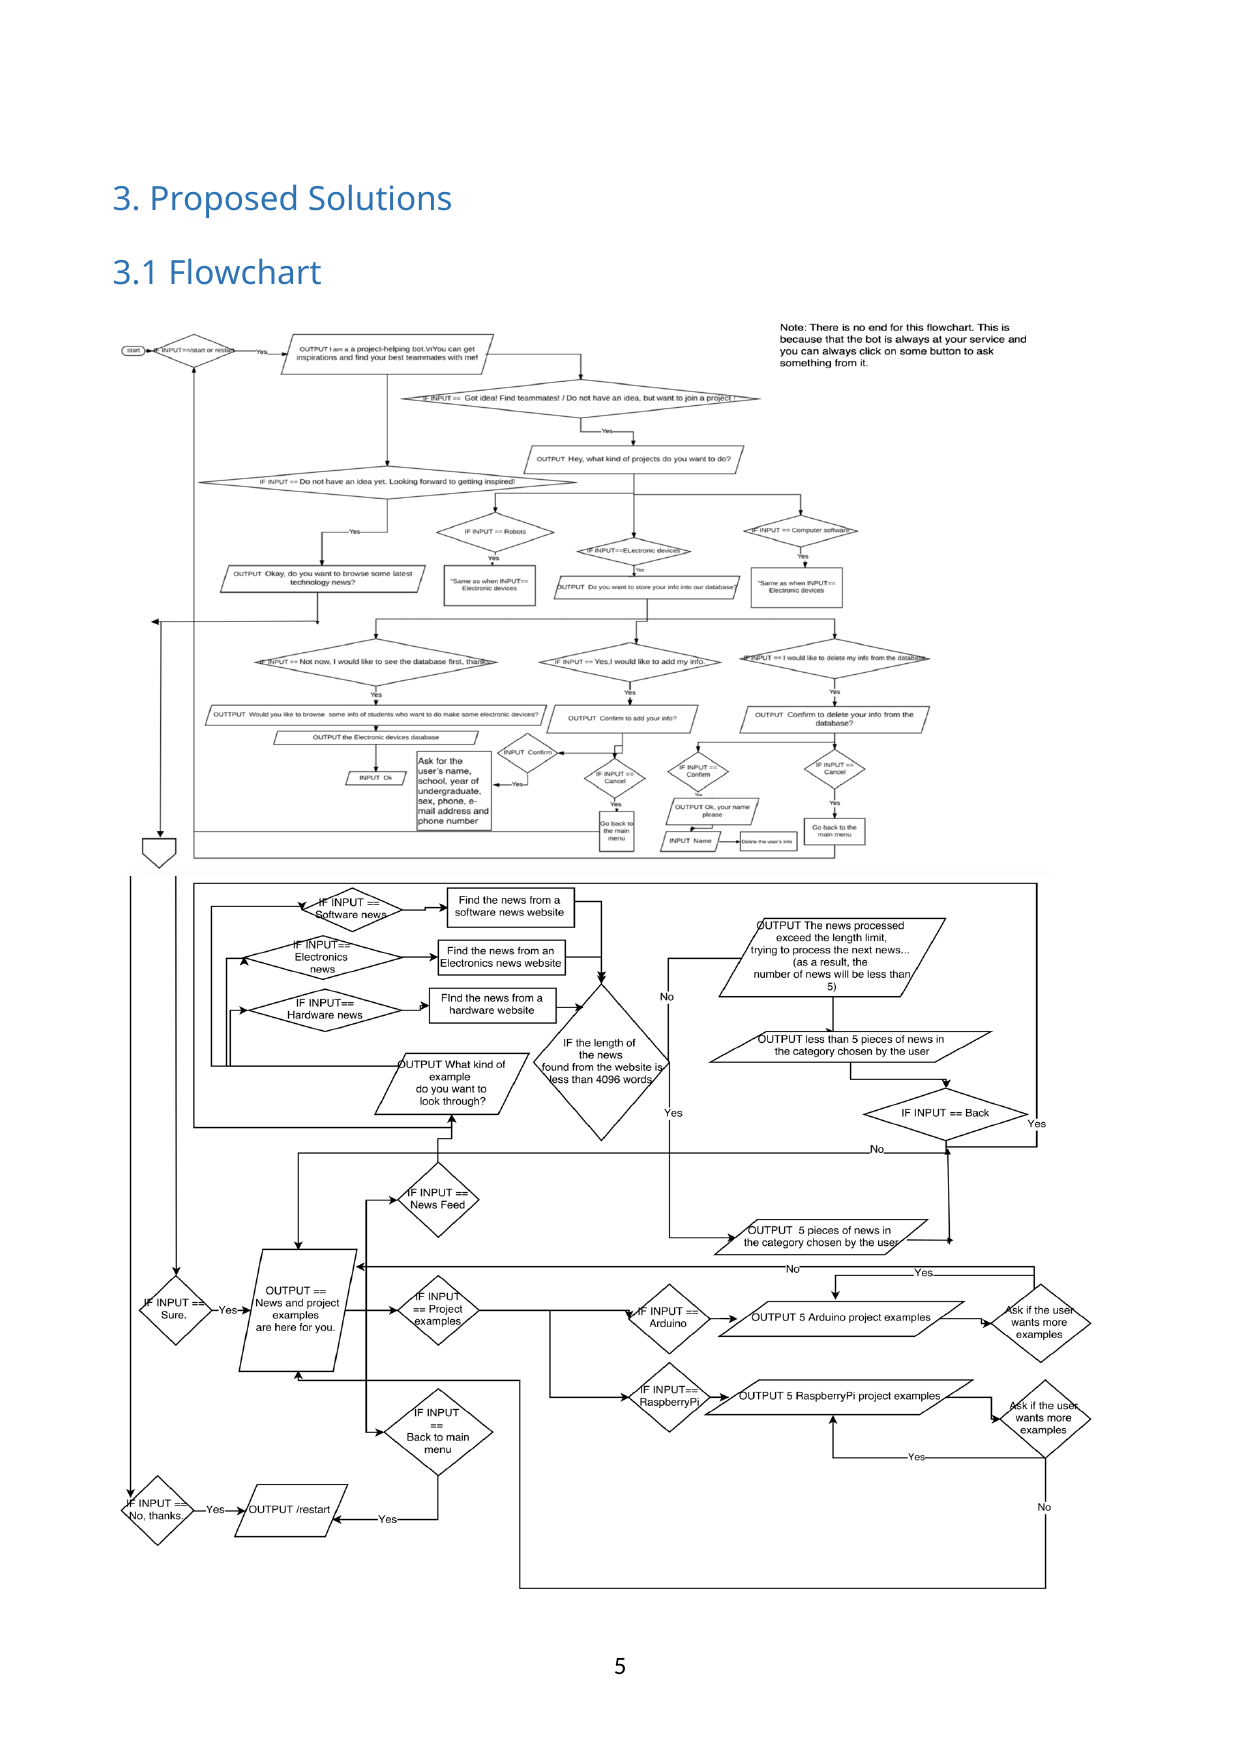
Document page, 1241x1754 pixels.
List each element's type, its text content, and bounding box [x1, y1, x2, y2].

text 3.1 Flowchart [112, 249, 1128, 876]
subtitle 3. Proposed Solutions [112, 175, 1128, 220]
picture [112, 294, 1096, 1602]
